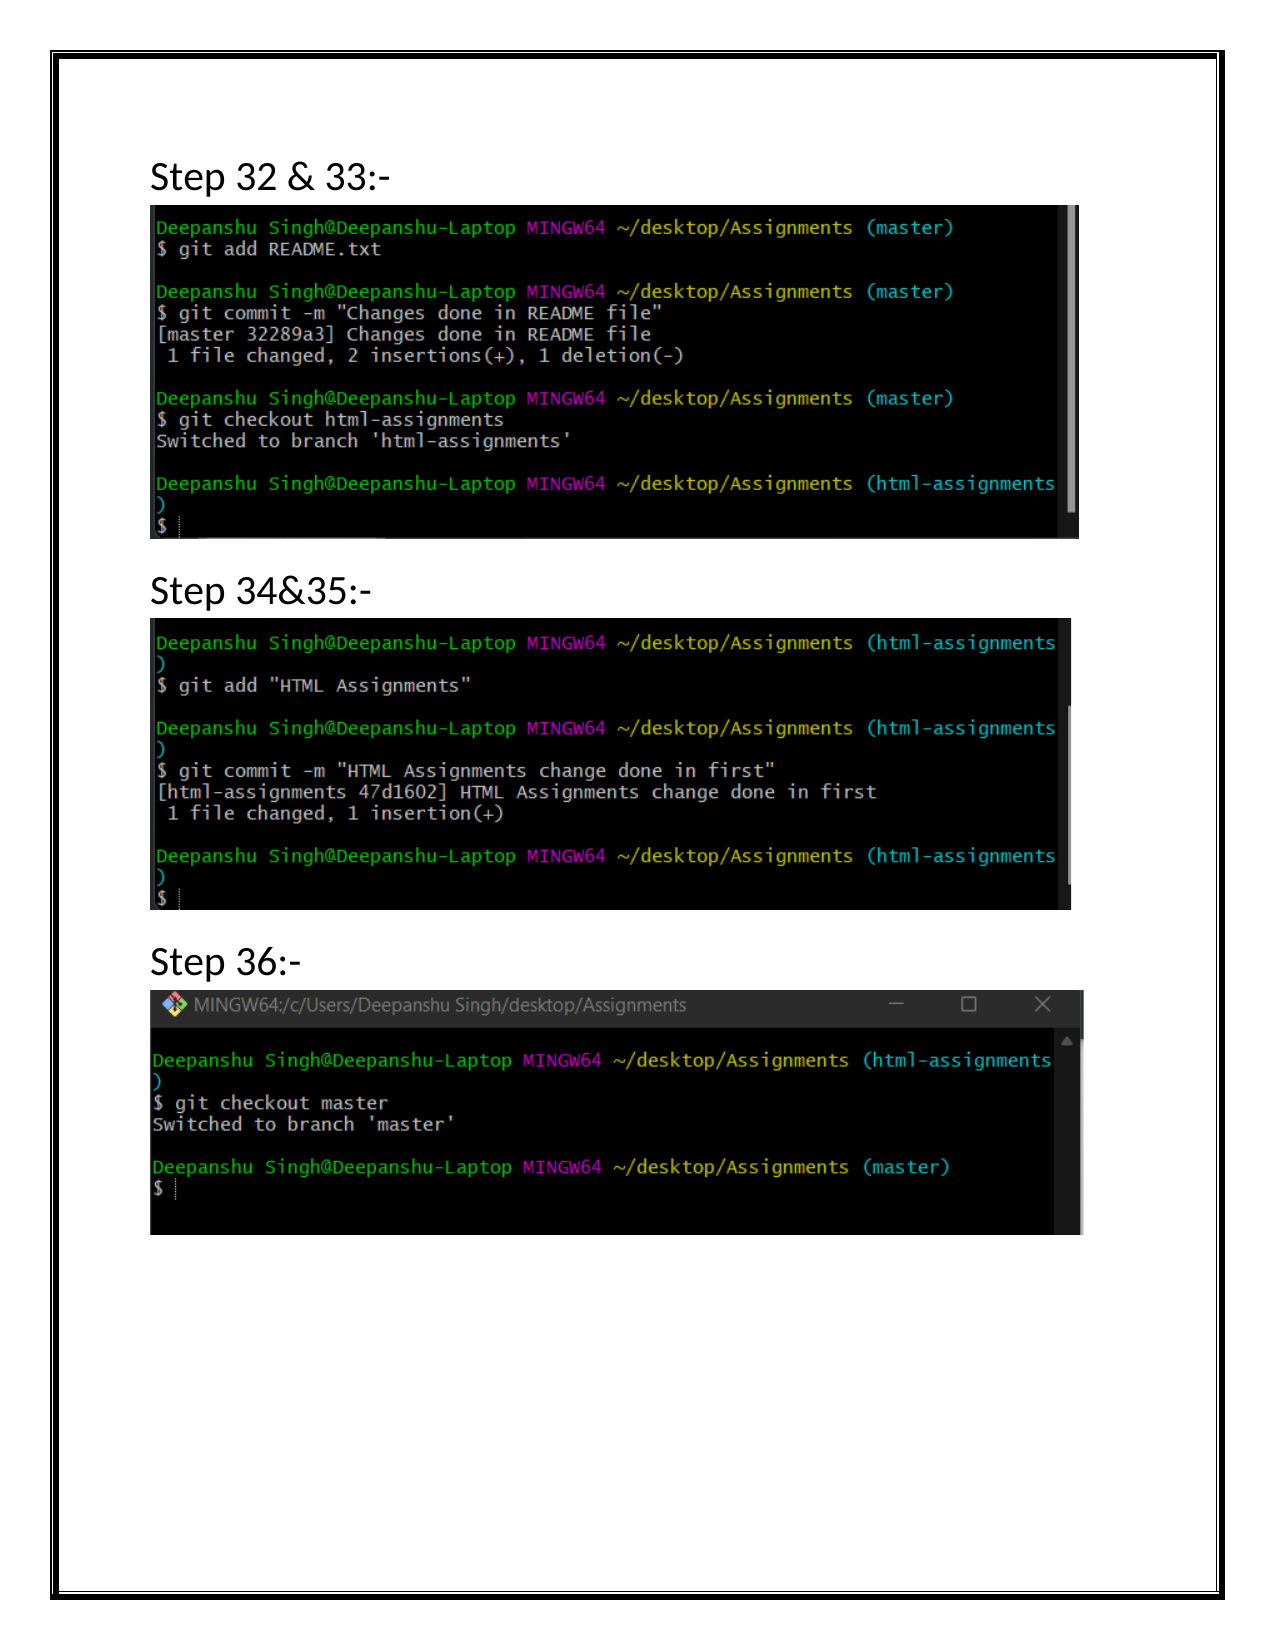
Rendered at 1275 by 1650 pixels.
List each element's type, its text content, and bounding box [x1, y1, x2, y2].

picture [150, 990, 1084, 1235]
picture [150, 618, 1072, 910]
picture [150, 205, 1079, 539]
